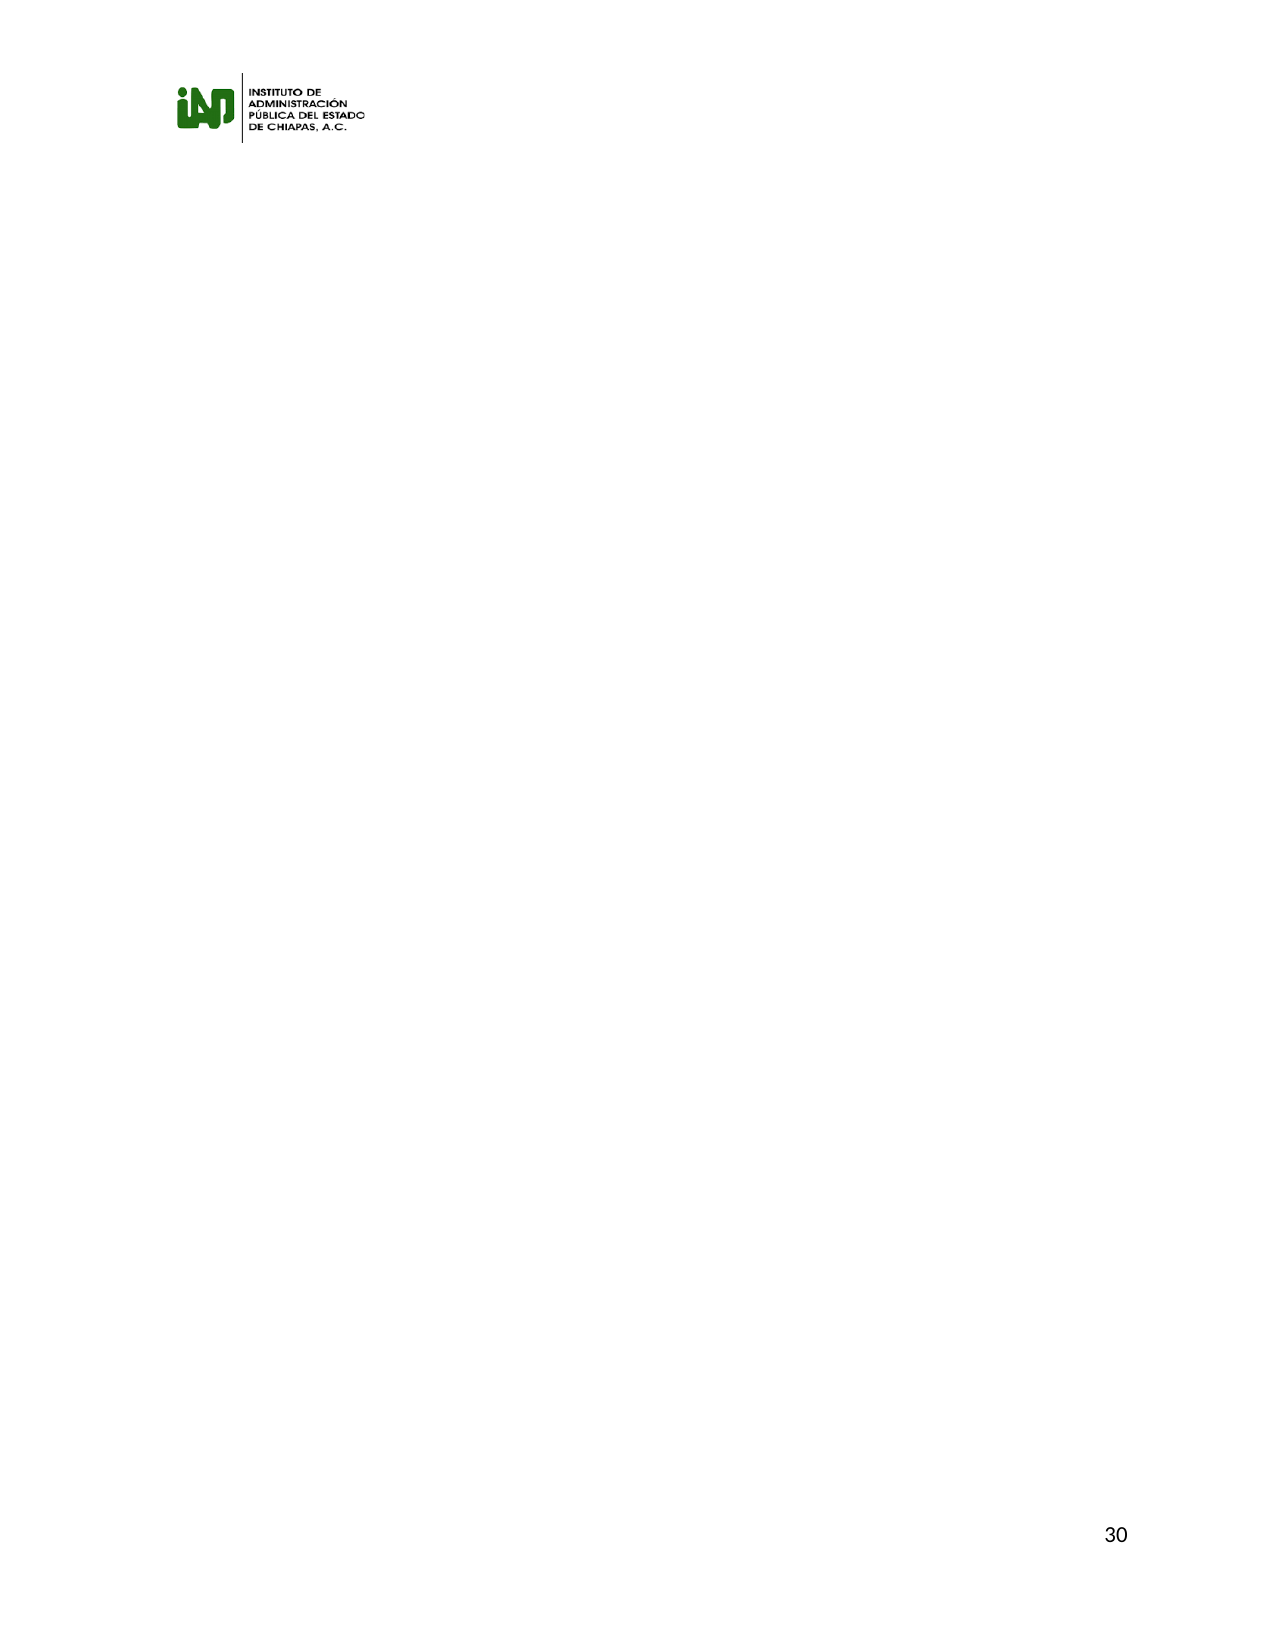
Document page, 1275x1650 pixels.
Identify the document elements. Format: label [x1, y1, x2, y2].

picture [177, 73, 365, 143]
